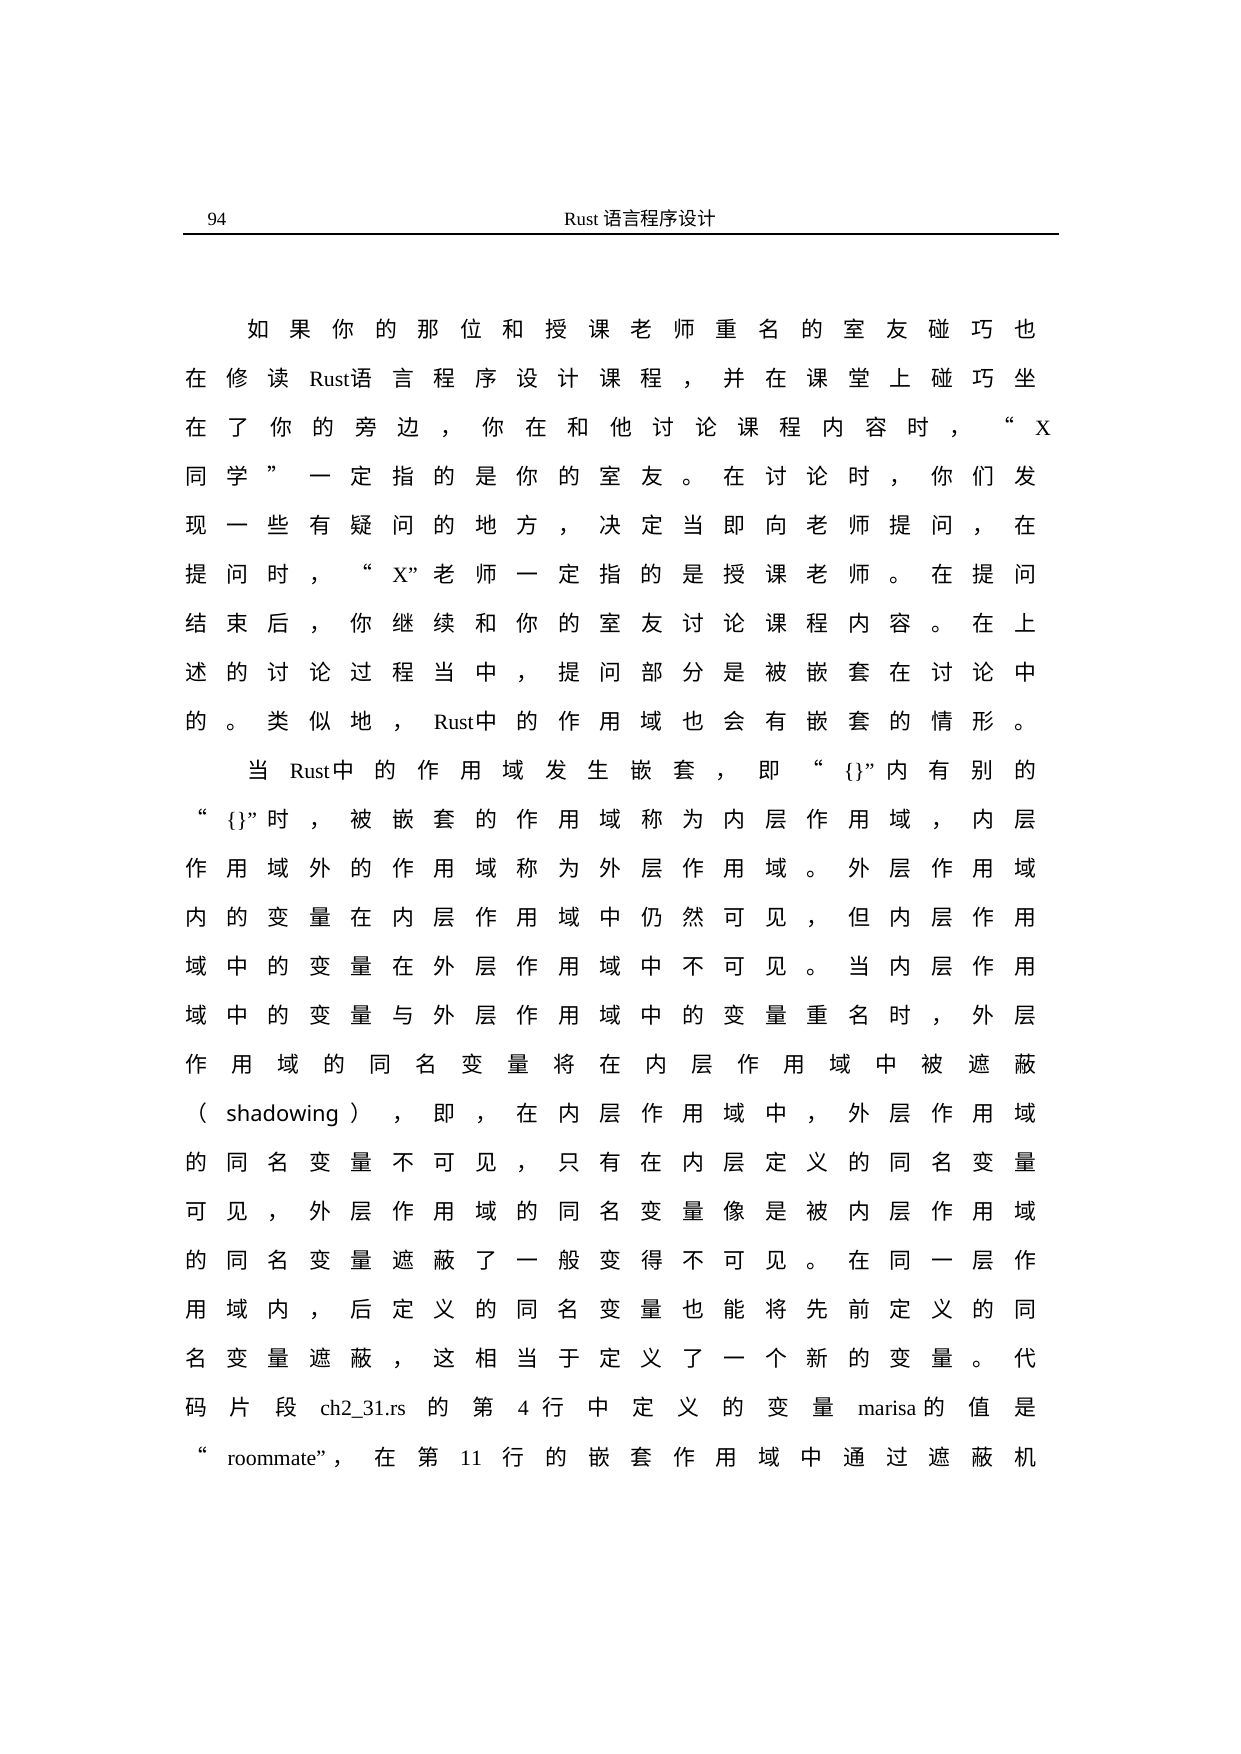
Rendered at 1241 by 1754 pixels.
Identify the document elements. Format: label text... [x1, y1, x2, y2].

text 如果你的那位和授课老师重名的室友碰巧也在修读Rust语言程序设计课程，并在课堂上碰巧坐在了你的旁边，你在和他讨论课程内容时，“X同学”一定指的是你的室友。在讨论时，你们发现一些有疑问的地方，决定当即向老师提问，在提问时，“X”老师一定指的是授课老师。在提问结束后，你继续和你的室友讨论课程内容。在上述的讨论过程当中，提问部分是被嵌套在讨论中的。类似地，Rust中的作用域也会有嵌套的情形。 [185, 311, 1055, 736]
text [185, 752, 1055, 1472]
